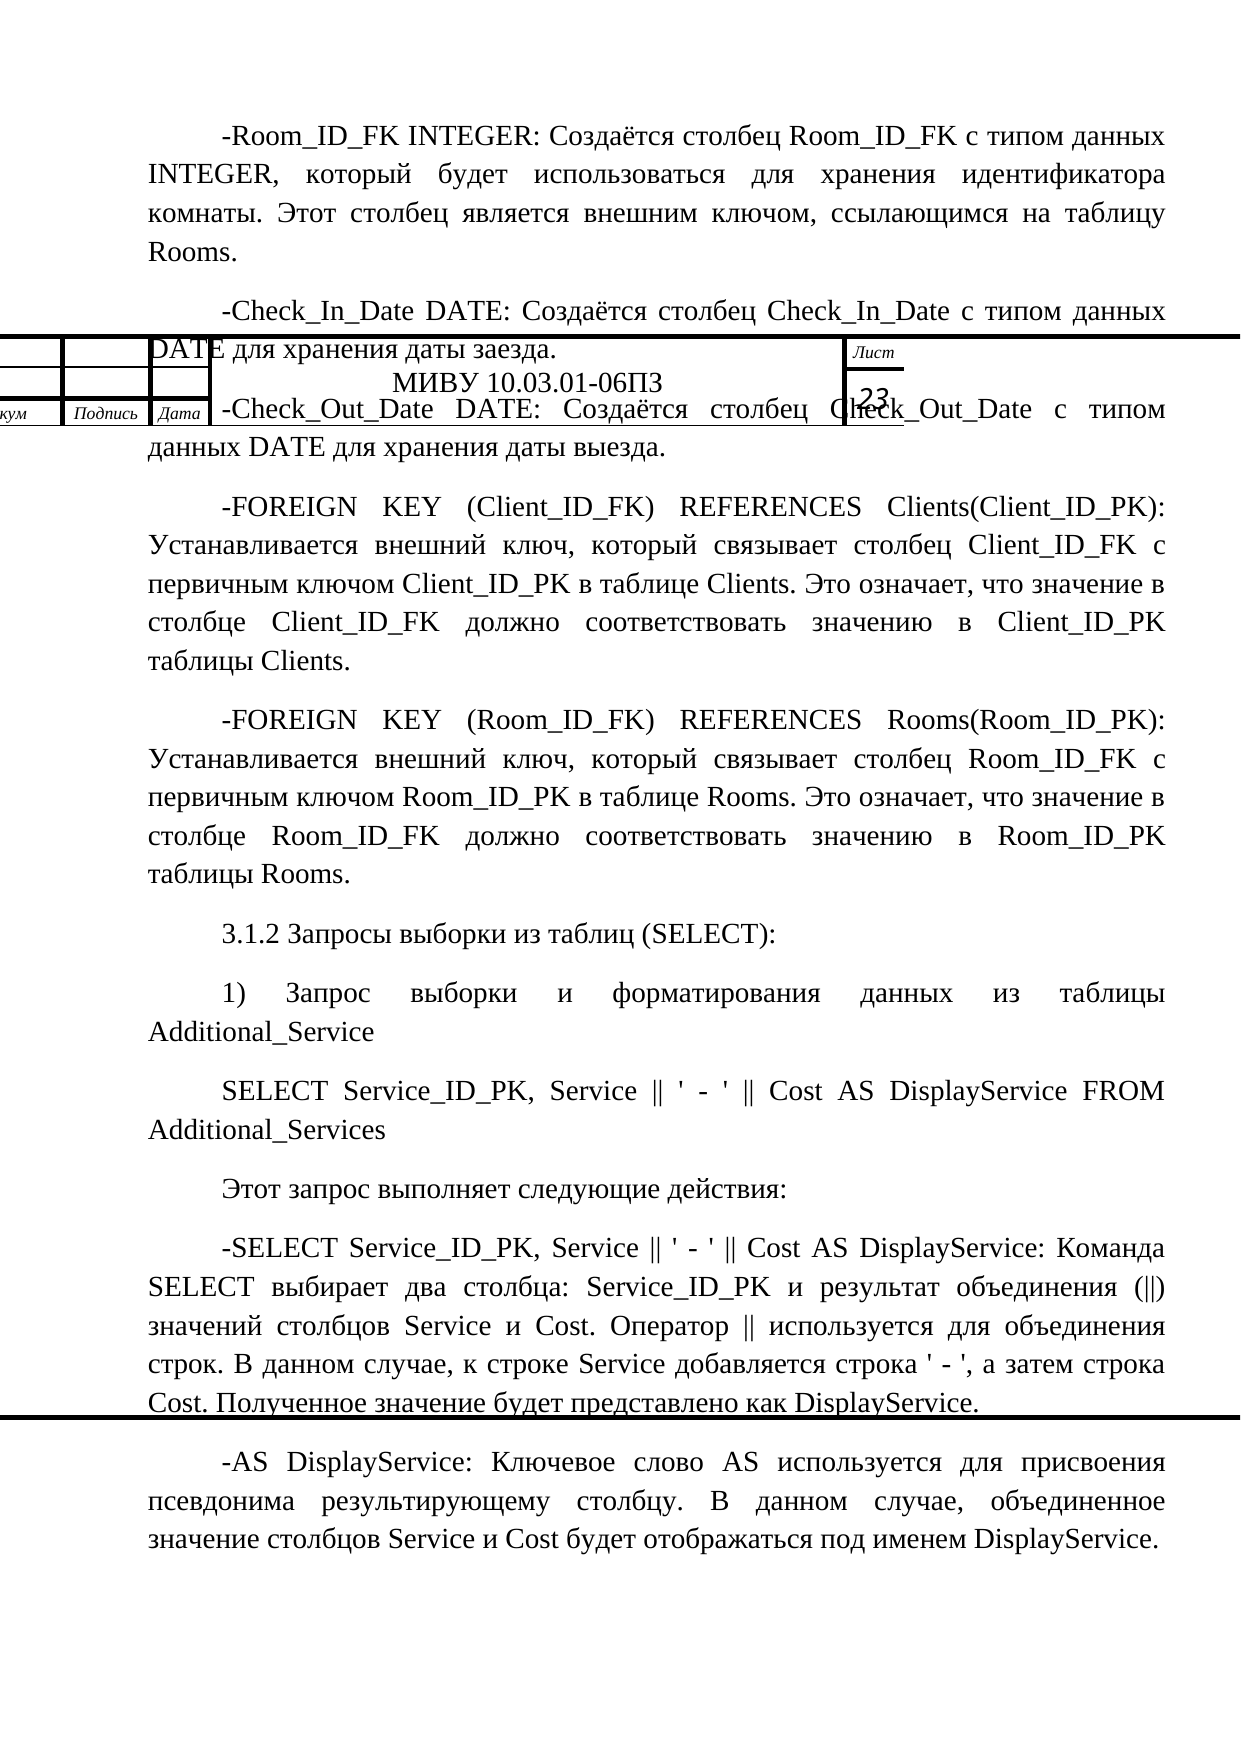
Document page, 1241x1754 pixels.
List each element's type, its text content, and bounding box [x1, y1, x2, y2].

text -Check_Out_Date DATE: Создаётся столбец Check_Out_Date с типом данных DATE для хранения даты выезда. [148, 391, 1167, 463]
text -FOREIGN KEY (Client_ID_FK) REFERENCES Clients(Client_ID_PK): Устанавливается внешний ключ, который связывает столбец Client_ID_FK с первичным ключом Client_ID_PK в таблице Clients. Это означает, что значение в столбце Client_ID_FK должно соответствовать значению в Client_ID_PK таблицы Clients. [148, 489, 1167, 677]
text SELECT Service_ID_PK, Service || ' - ' || Cost AS DisplayService FROM Additional_Services [148, 1073, 1167, 1145]
text -Check_In_Date DATE: Создаётся столбец Check_In_Date с типом данных DATE для хранения даты заезда. [148, 293, 1167, 365]
text -FOREIGN KEY (Room_ID_FK) REFERENCES Rooms(Room_ID_PK): Устанавливается внешний ключ, который связывает столбец Room_ID_FK с первичным ключом Room_ID_PK в таблице Rooms. Это означает, что значение в столбце Room_ID_FK должно соответствовать значению в Room_ID_PK таблицы Rooms. [148, 702, 1167, 890]
text 1) Запрос выборки и форматирования данных из таблицы Additional_Service [148, 975, 1167, 1047]
text -Room_ID_FK INTEGER: Создаётся столбец Room_ID_FK с типом данных INTEGER, который будет использоваться для хранения идентификатора комнаты. Этот столбец является внешним ключом, ссылающимся на таблицу Rooms. [148, 118, 1167, 267]
text 3.1.2 Запросы выборки из таблиц (SELECT): [148, 916, 1167, 949]
text Этот запрос выполняет следующие действия: [148, 1171, 1167, 1205]
